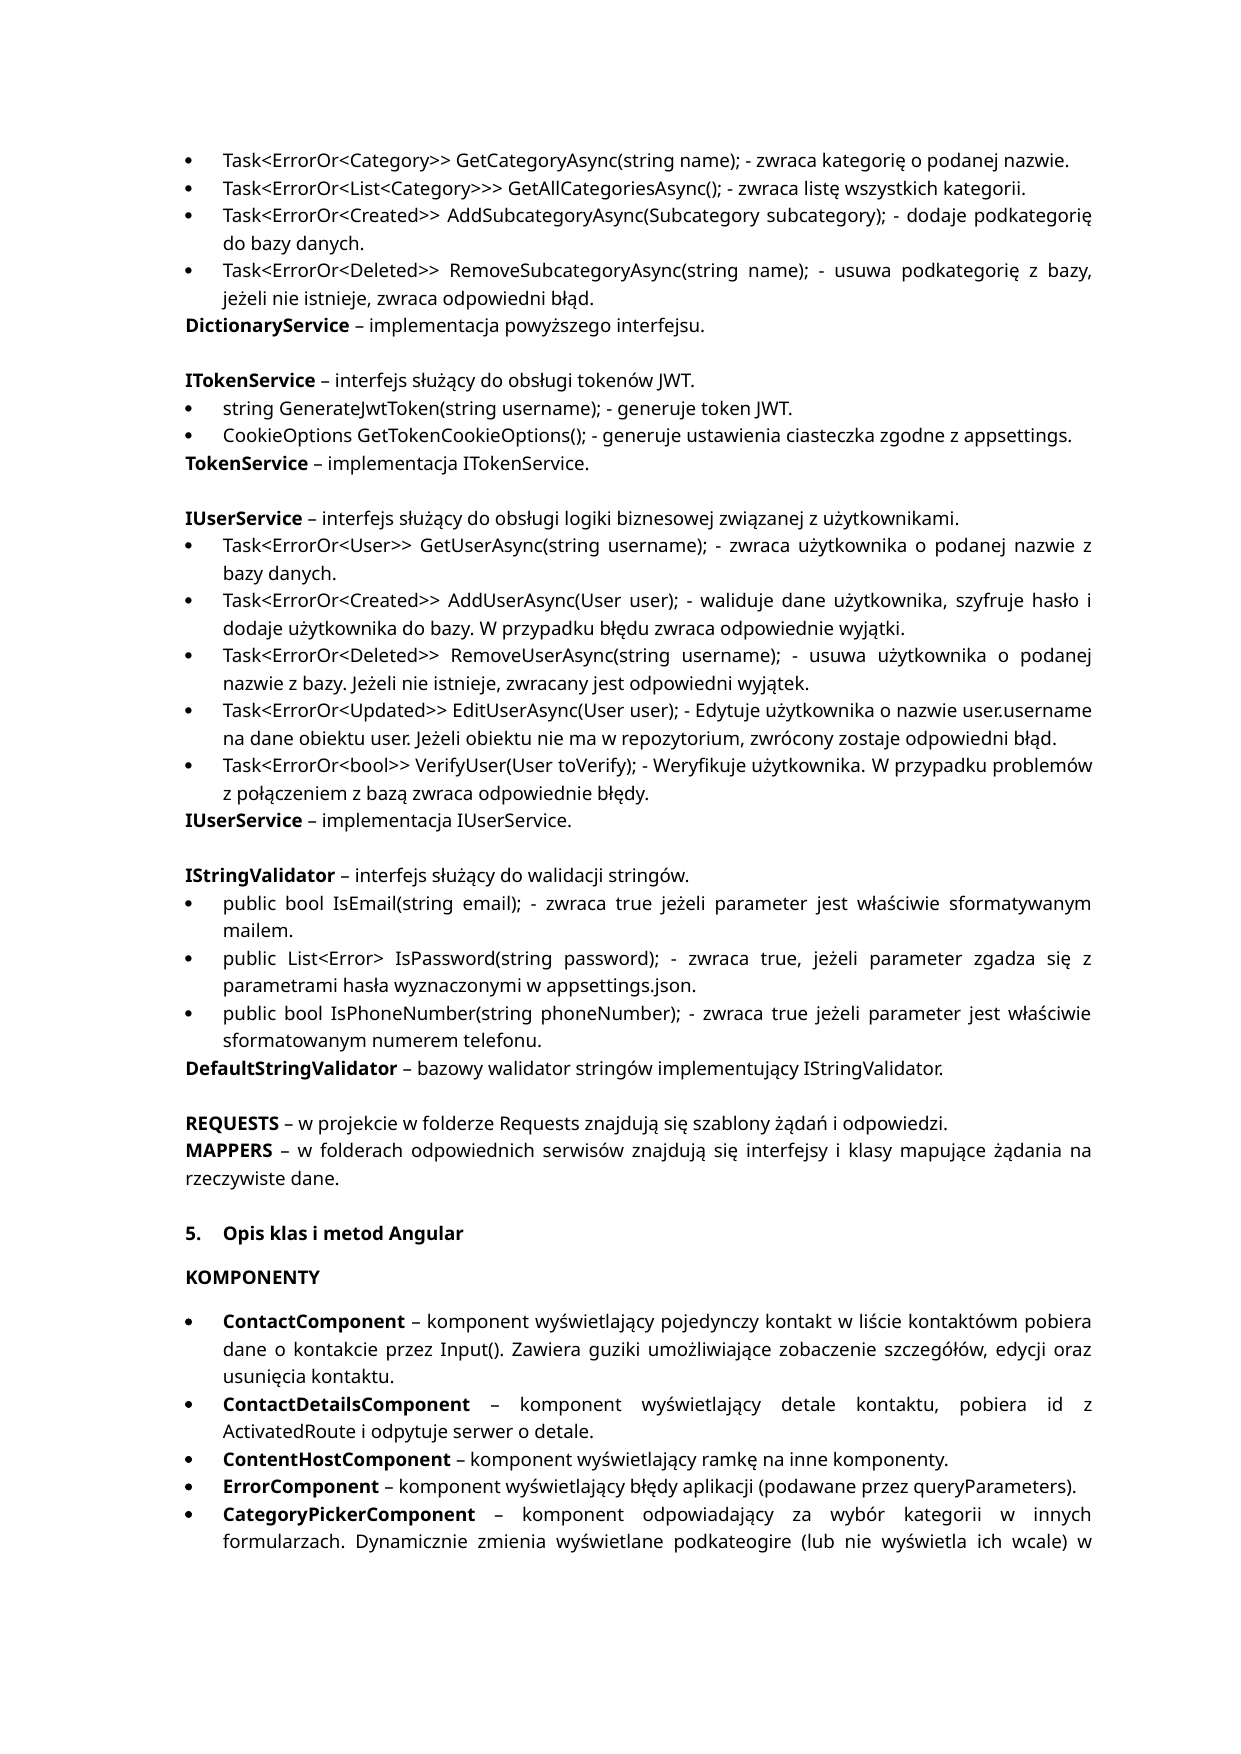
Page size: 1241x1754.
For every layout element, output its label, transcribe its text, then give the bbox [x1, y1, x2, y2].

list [185, 1501, 1093, 1554]
list public bool IsPhoneNumber(string phoneNumber); - zwraca true jeżeli parameter jest właściwie sformatowanym numerem telefonu. [185, 1000, 1093, 1053]
text DefaultStringValidator – bazowy walidator stringów implementujący IStringValidator. [185, 1055, 1093, 1081]
text IUserService – implementacja IUserService. [185, 808, 1093, 833]
list Task<ErrorOr<Deleted>> RemoveUserAsync(string username); - usuwa użytkownika o podanej nazwie z bazy. Jeżeli nie istnieje, zwracany jest odpowiedni wyjątek. [185, 643, 1093, 696]
list CookieOptions GetTokenCookieOptions(); - generuje ustawienia ciasteczka zgodne z appsettings. [185, 423, 1093, 448]
list ContactComponent – komponent wyświetlający pojedynczy kontakt w liście kontaktówm pobiera dane o kontakcie przez Input(). Zawiera guziki umożliwiające zobaczenie szczegółów, edycji oraz usunięcia kontaktu. [185, 1308, 1093, 1389]
list string GenerateJwtToken(string username); - generuje token JWT. [185, 395, 1093, 421]
list Task<ErrorOr<Deleted>> RemoveSubcategoryAsync(string name); - usuwa podkategorię z bazy, jeżeli nie istnieje, zwraca odpowiedni błąd. [185, 258, 1093, 311]
text DictionaryService – implementacja powyższego interfejsu. [185, 313, 1093, 338]
text TokenService – implementacja ITokenService. [185, 450, 1093, 476]
list Opis klas i metod Angular [185, 1220, 1093, 1246]
text MAPPERS – w folderach odpowiednich serwisów znajdują się interfejsy i klasy mapujące żądania na rzeczywiste dane. [185, 1138, 1093, 1191]
list Task<ErrorOr<Updated>> EditUserAsync(User user); - Edytuje użytkownika o nazwie user.username na dane obiektu user. Jeżeli obiektu nie ma w repozytorium, zwrócony zostaje odpowiedni błąd. [185, 698, 1093, 751]
list ContentHostComponent – komponent wyświetlający ramkę na inne komponenty. [185, 1446, 1093, 1471]
list Task<ErrorOr<User>> GetUserAsync(string username); - zwraca użytkownika o podanej nazwie z bazy danych. [185, 533, 1093, 586]
list ErrorComponent – komponent wyświetlający błędy aplikacji (podawane przez queryParameters). [185, 1473, 1093, 1499]
list ITokenService – interfejs służący do obsługi tokenów JWT. [185, 368, 1093, 393]
list Task<ErrorOr<bool>> VerifyUser(User toVerify); - Weryfikuje użytkownika. W przypadku problemów z połączeniem z bazą zwraca odpowiednie błędy. [185, 753, 1093, 806]
list public List<Error> IsPassword(string password); - zwraca true, jeżeli parameter zgadza się z parametrami hasła wyznaczonymi w appsettings.json. [185, 945, 1093, 998]
list IStringValidator – interfejs służący do walidacji stringów. [185, 863, 1093, 888]
list REQUESTS – w projekcie w folderze Requests znajdują się szablony żądań i odpowiedzi. [185, 1110, 1093, 1136]
list Task<ErrorOr<Created>> AddUserAsync(User user); - waliduje dane użytkownika, szyfruje hasło i dodaje użytkownika do bazy. W przypadku błędu zwraca odpowiednie wyjątki. [185, 588, 1093, 641]
list ContactDetailsComponent – komponent wyświetlający detale kontaktu, pobiera id z ActivatedRoute i odpytuje serwer o detale. [185, 1391, 1093, 1444]
list Task<ErrorOr<Category>> GetCategoryAsync(string name); - zwraca kategorię o podanej nazwie. [185, 148, 1093, 173]
list Task<ErrorOr<Created>> AddSubcategoryAsync(Subcategory subcategory); - dodaje podkategorię do bazy danych. [185, 203, 1093, 256]
list IUserService – interfejs służący do obsługi logiki biznesowej związanej z użytkownikami. [185, 505, 1093, 531]
list public bool IsEmail(string email); - zwraca true jeżeli parameter jest właściwie sformatywanym mailem. [185, 890, 1093, 943]
text KOMPONENTY [185, 1264, 1093, 1290]
list Task<ErrorOr<List<Category>>> GetAllCategoriesAsync(); - zwraca listę wszystkich kategorii. [185, 175, 1093, 201]
